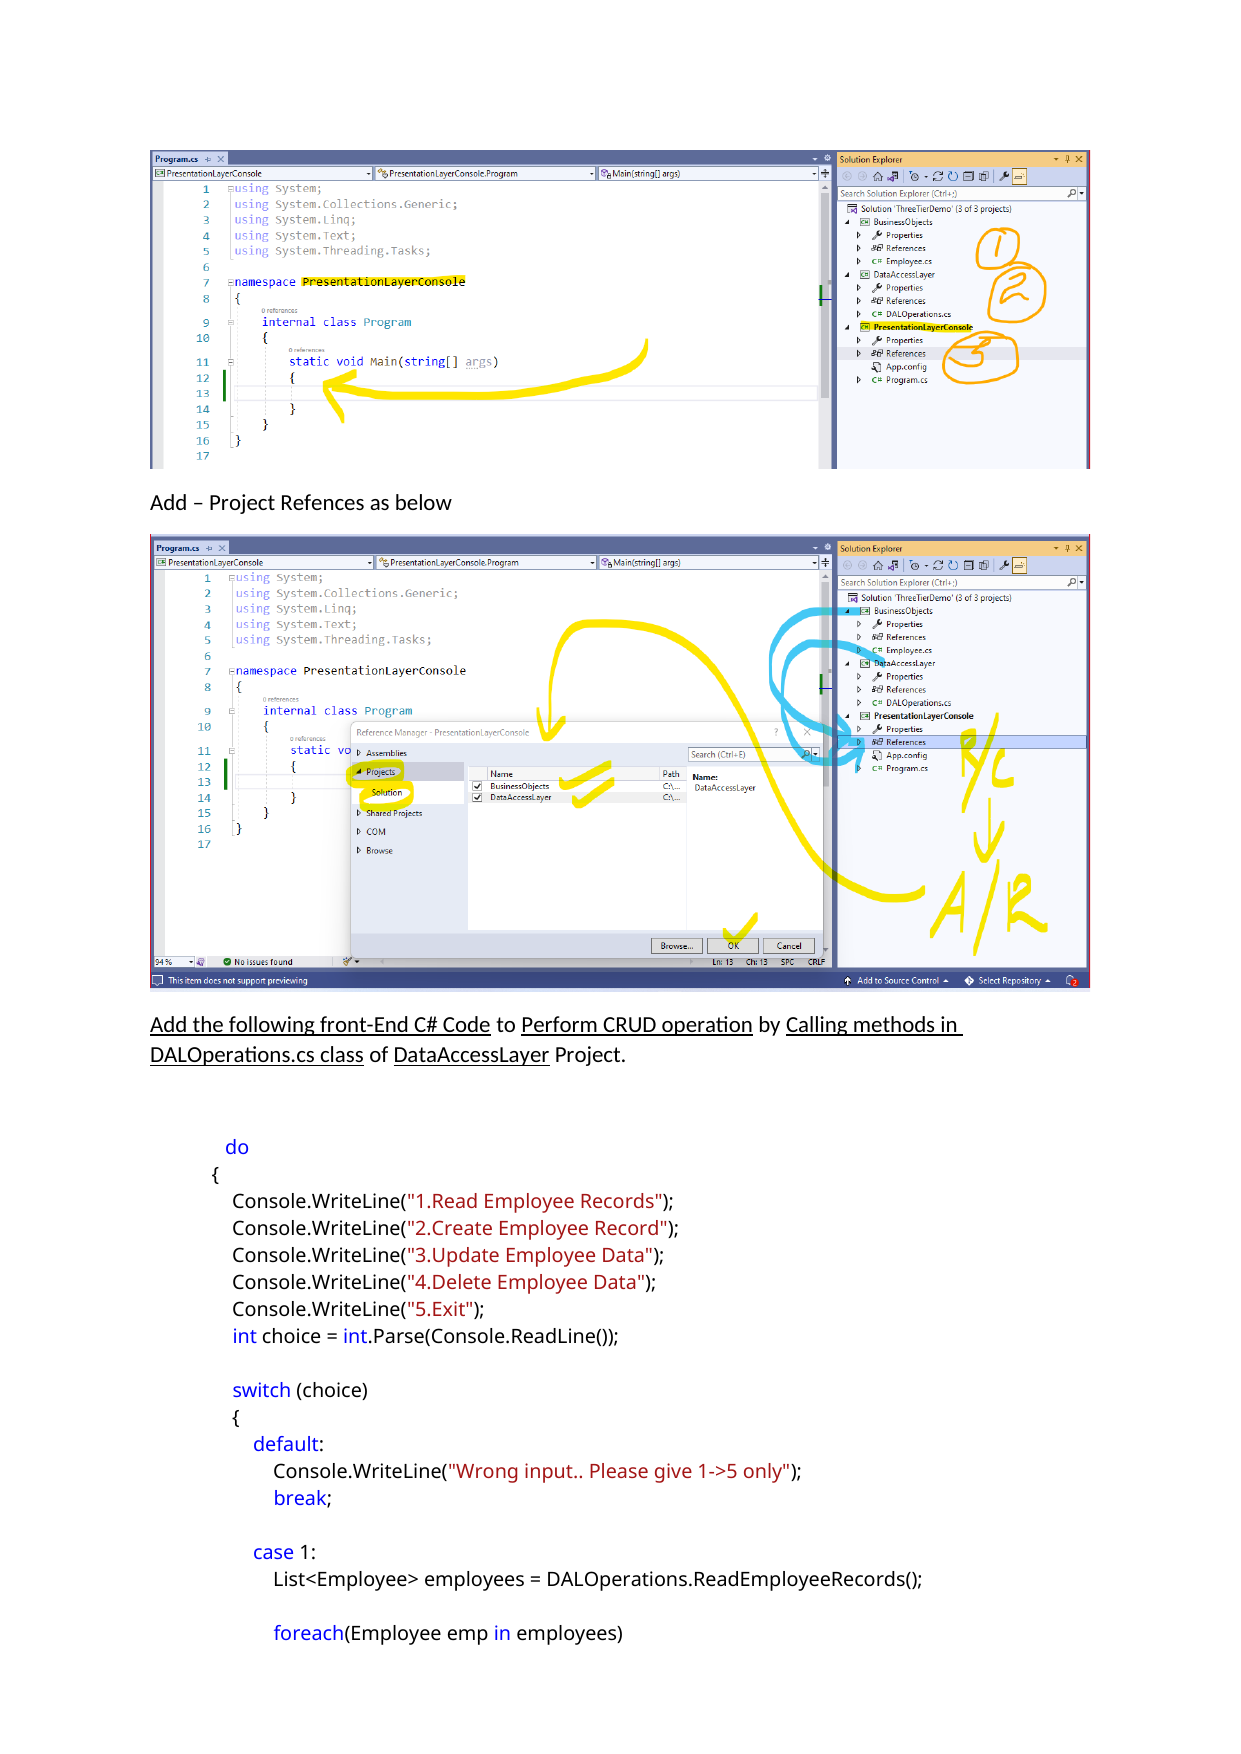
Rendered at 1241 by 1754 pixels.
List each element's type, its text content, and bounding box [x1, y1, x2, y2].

text Add – Project Refences as below [150, 488, 1090, 516]
text int choice = int.Parse(Console.ReadLine()); [150, 1322, 1090, 1349]
text break; [150, 1484, 1090, 1511]
text Console.WriteLine("5.Exit"); [150, 1295, 1090, 1322]
text foreach(Employee emp in employees) [150, 1619, 1090, 1646]
text switch (choice) [150, 1376, 1090, 1403]
text do [150, 1133, 1090, 1160]
picture [150, 534, 1091, 992]
text Console.WriteLine("1.Read Employee Records"); [150, 1187, 1090, 1214]
text Console.WriteLine("2.Create Employee Record"); [150, 1214, 1090, 1241]
picture [150, 150, 1091, 469]
text Console.WriteLine("3.Update Employee Data"); [150, 1241, 1090, 1268]
text { [150, 1403, 1090, 1430]
text Add the following front-End C# Code to Perform CRUD operation by Calling methods in DALOperations.cs class of DataAccessLayer Project. [150, 1010, 1090, 1069]
text Console.WriteLine("Wrong input.. Please give 1->5 only"); [150, 1457, 1090, 1484]
text default: [150, 1430, 1090, 1457]
text List<Employee> employees = DALOperations.ReadEmployeeRecords(); [150, 1565, 1090, 1592]
text Console.WriteLine("4.Delete Employee Data"); [150, 1268, 1090, 1295]
text case 1: [150, 1538, 1090, 1565]
text { [150, 1160, 1090, 1187]
